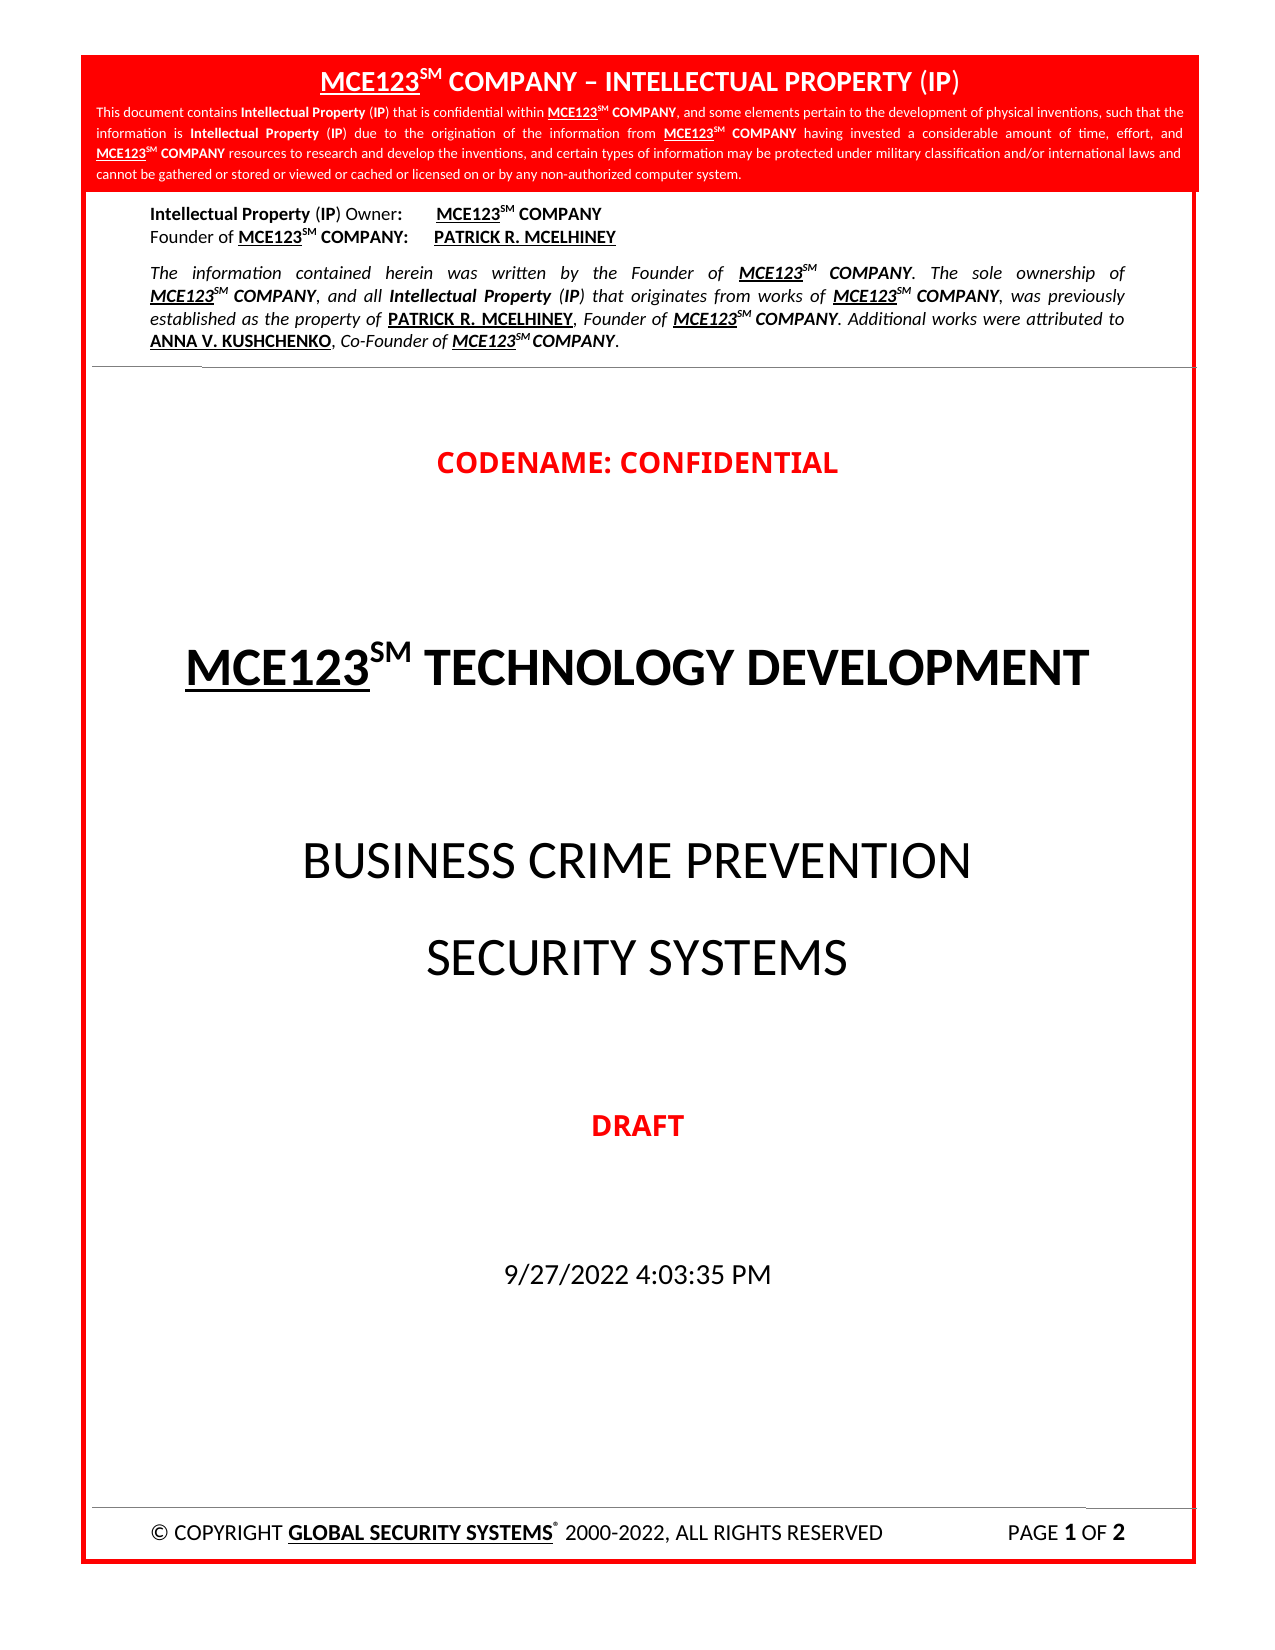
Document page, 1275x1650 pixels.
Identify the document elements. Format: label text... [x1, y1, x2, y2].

text SECURITY SYSTEMS [150, 923, 1125, 989]
text CODENAME: CONFIDENTIAL [150, 442, 1125, 482]
text MCE123SM TECHNOLOGY DEVELOPMENT [150, 632, 1125, 698]
text DRAFT [150, 1105, 1125, 1144]
text BUSINESS CRIME PREVENTION [150, 826, 1125, 892]
text 9/27/2022 4:03:35 PM [150, 1256, 1125, 1292]
